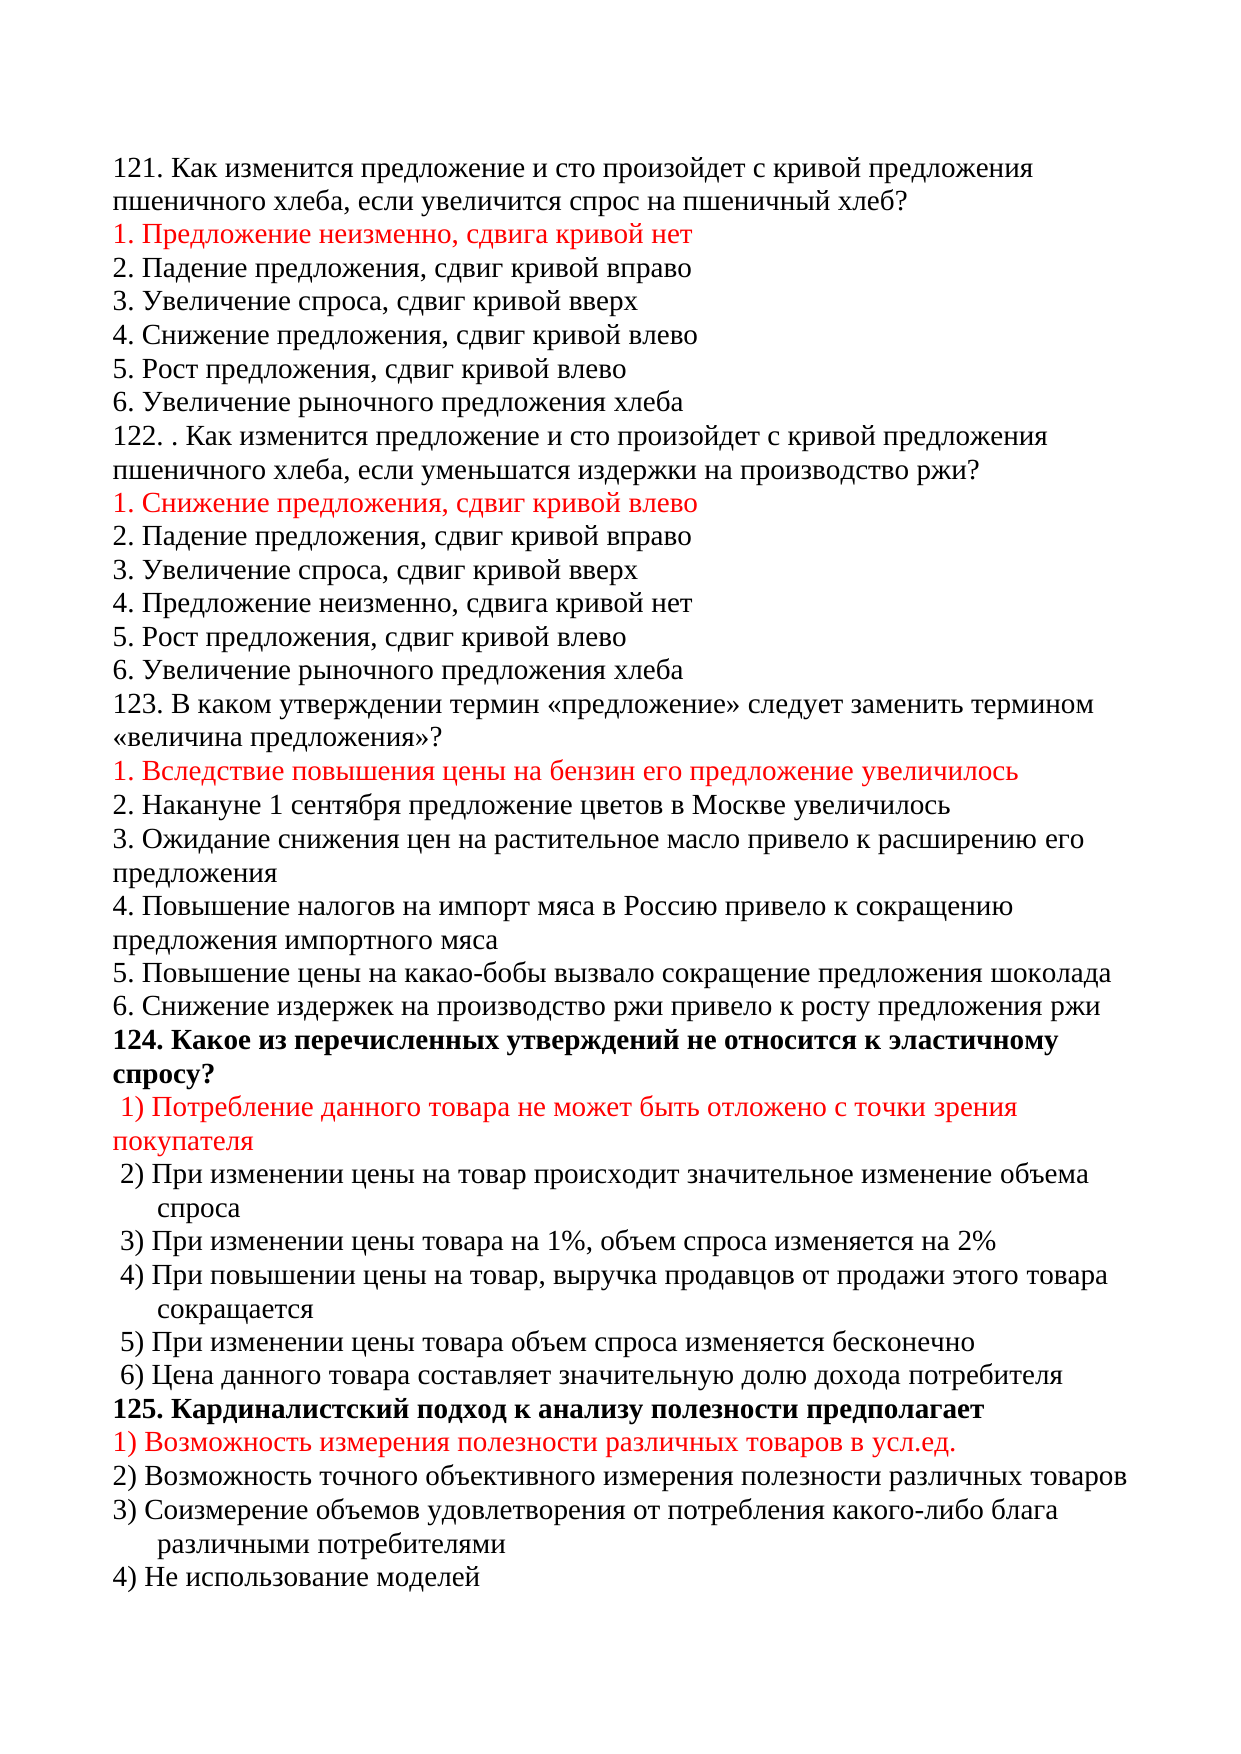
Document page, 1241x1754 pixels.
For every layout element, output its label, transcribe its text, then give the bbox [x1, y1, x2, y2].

list Соизмерение объемов удовлетворения от потребления какого-либо блага различными потребителями [112, 1492, 1059, 1559]
list Снижение предложения, сдвиг кривой влево [112, 485, 1138, 519]
list При изменении цены на товар происходит значительное изменение объема спроса [120, 1156, 1089, 1223]
subtitle Кардиналистский подход к анализу полезности предполагает [112, 1392, 1138, 1425]
list Вследствие повышения цены на бензин его предложение увеличилось [112, 754, 1138, 787]
list Падение предложения, сдвиг кривой вправо [112, 250, 1138, 284]
subtitle Какое из перечисленных утверждений не относится к эластичному спросу? [112, 1022, 1059, 1089]
list Цена данного товара составляет значительную долю дохода потребителя [120, 1358, 1138, 1392]
list Снижение предложения, сдвиг кривой влево [112, 317, 1138, 351]
list Падение предложения, сдвиг кривой вправо [112, 519, 1138, 552]
text 121. Как изменится предложение и сто произойдет с кривой предложения пшеничного хлеба, если увеличится спрос на пшеничный хлеб? [112, 150, 1103, 217]
list При повышении цены на товар, выручка продавцов от продажи этого товара сокращается [120, 1257, 1108, 1324]
list Возможность точного объективного измерения полезности различных товаров [112, 1459, 1138, 1492]
list Рост предложения, сдвиг кривой влево [112, 351, 1138, 384]
list Возможность измерения полезности различных товаров в усл.ед. [112, 1425, 1138, 1459]
list Предложение неизменно, сдвига кривой нет [112, 586, 1138, 619]
list Увеличение рыночного предложения хлеба [112, 385, 1138, 418]
list Повышение налогов на импорт мяса в Россию привело к сокращению предложения импортного мяса [112, 888, 1014, 955]
list Ожидание снижения цен на растительное масло привело к расширению его предложения [112, 821, 1084, 888]
text 123. В каком утверждении термин «предложение» следует заменить термином [112, 687, 1103, 720]
text 122. . Как изменится предложение и сто произойдет с кривой предложения пшеничного хлеба, если уменьшатся издержки на производство ржи? [112, 418, 1103, 485]
list Рост предложения, сдвиг кривой влево [112, 619, 1138, 653]
list Увеличение рыночного предложения хлеба [112, 653, 1138, 687]
list При изменении цены товара на 1%, объем спроса изменяется на 2% [120, 1223, 1138, 1257]
list Повышение цены на какао-бобы вызвало сокращение предложения шоколада [112, 955, 1138, 989]
list При изменении цены товара объем спроса изменяется бесконечно [120, 1324, 1138, 1358]
list Увеличение спроса, сдвиг кривой вверх [112, 284, 1138, 317]
list Предложение неизменно, сдвига кривой нет [112, 217, 1138, 250]
list Накануне 1 сентября предложение цветов в Москве увеличилось [112, 787, 1138, 821]
list Увеличение спроса, сдвиг кривой вверх [112, 552, 1138, 586]
text «величина предложения»? [112, 720, 1103, 754]
list Снижение издержек на производство ржи привело к росту предложения ржи [112, 989, 1138, 1022]
list Потребление данного товара не может быть отложено с точки зрения покупателя [112, 1089, 1018, 1156]
list Не использование моделей [112, 1559, 1138, 1593]
